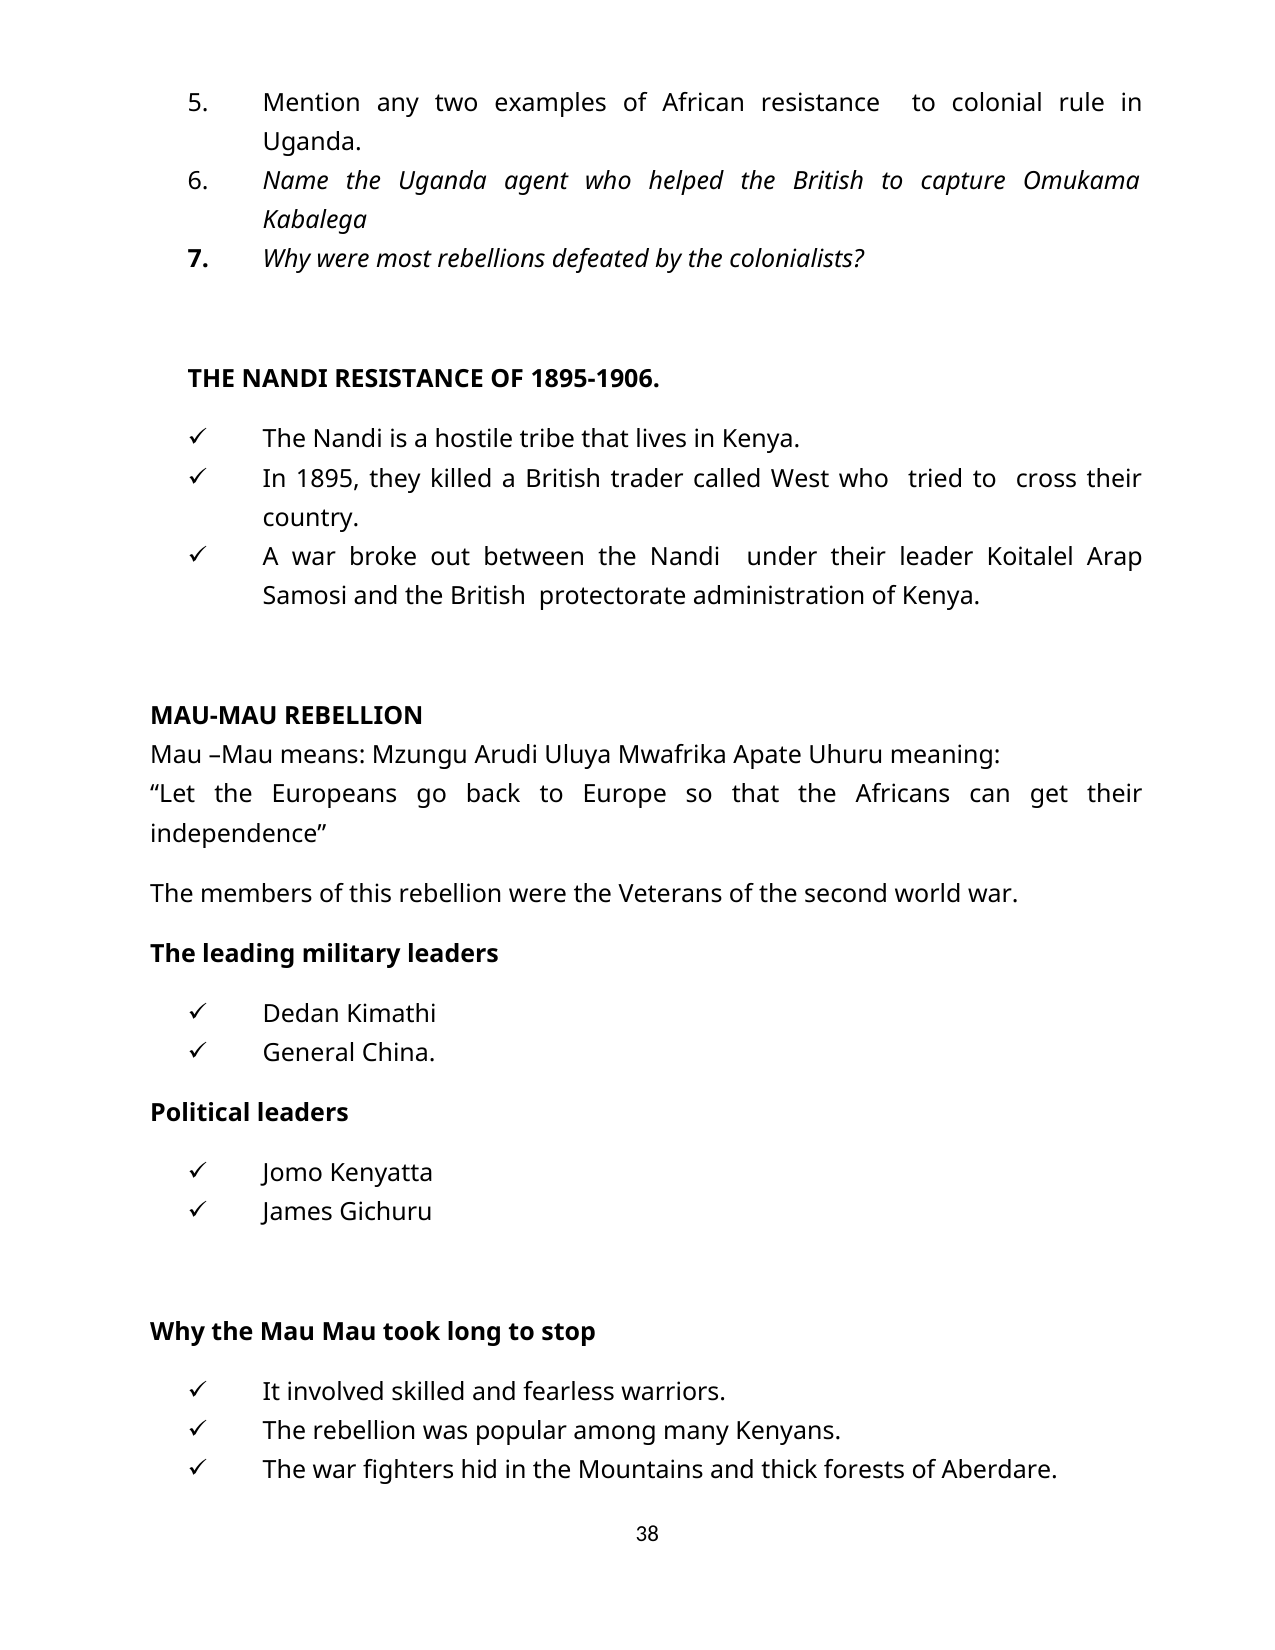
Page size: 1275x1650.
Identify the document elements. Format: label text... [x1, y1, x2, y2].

text MAU-MAU REBELLION [150, 698, 1144, 732]
list Why were most rebellions defeated by the colonialists? [187, 241, 1144, 275]
text THE NANDI RESISTANCE OF 1895-1906. [187, 361, 1144, 395]
text Why the Mau Mau took long to stop [150, 1313, 1144, 1348]
list The Nandi is a hostile tribe that lives in Kenya. [187, 421, 1144, 455]
list It involved skilled and fearless warriors. [187, 1373, 1144, 1408]
text Political leaders [150, 1094, 1144, 1128]
list Name the Uganda agent who helped the British to capture Omukama Kabalega [187, 163, 1144, 236]
list The rebellion was popular among many Kenyans. [187, 1413, 1144, 1447]
list In 1895, they killed a British trader called West who tried to cross their country. [187, 460, 1144, 533]
list General China. [187, 1034, 1144, 1068]
text The leading military leaders [150, 935, 1144, 969]
list A war broke out between the Nandi under their leader Koitalel Arap Samosi and the British protectorate administration of Kenya. [187, 538, 1144, 612]
text “Let the Europeans go back to Europe so that the Africans can get their independence” [150, 776, 1144, 849]
list James Gichuru [187, 1193, 1144, 1228]
list Mention any two examples of African resistance to colonial rule in Uganda. [187, 84, 1144, 158]
list Dedan Kimathi [187, 995, 1144, 1029]
text The members of this rebellion were the Veterans of the second world war. [150, 875, 1144, 909]
list The war fighters hid in the Mountains and thick forests of Aberdare. [187, 1452, 1144, 1486]
list Jomo Kenyatta [187, 1154, 1144, 1188]
text Mau –Mau means: Mzungu Arudi Uluya Mwafrika Apate Uhuru meaning: [150, 737, 1144, 771]
